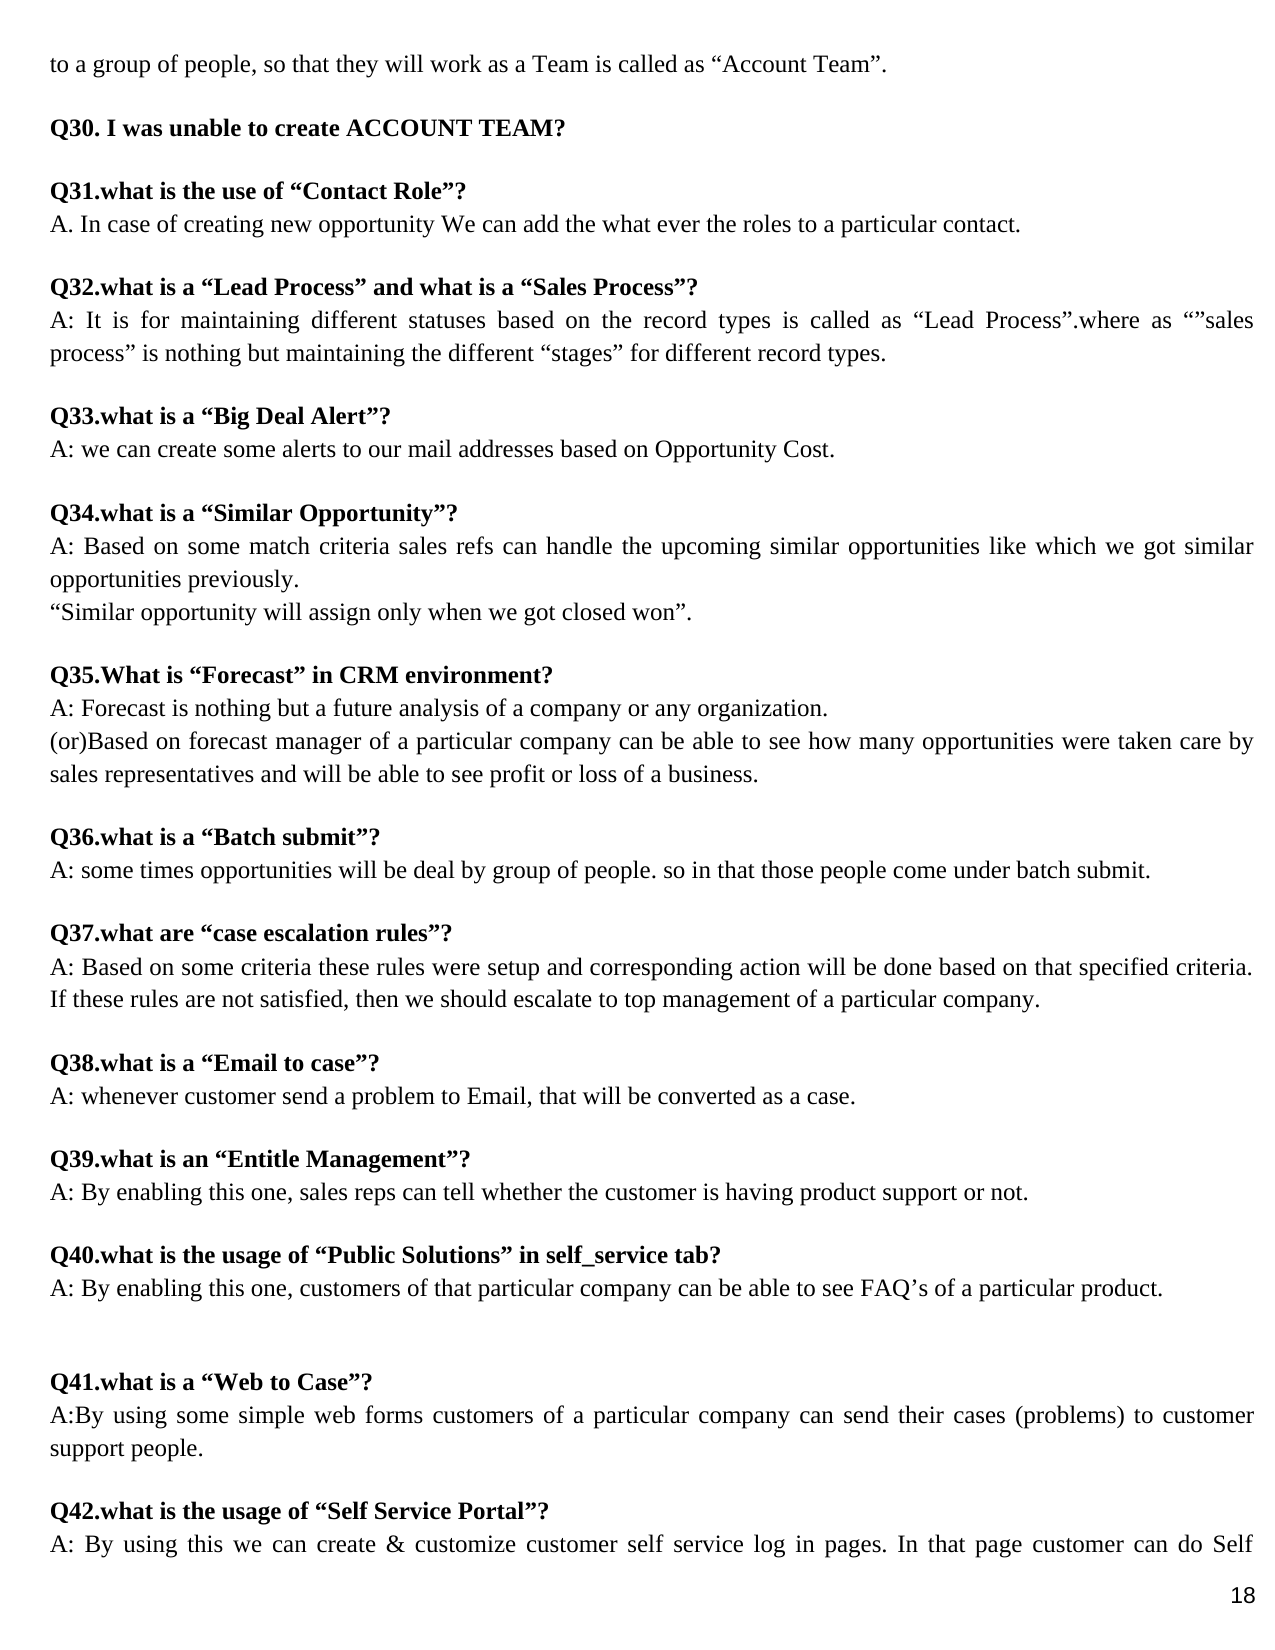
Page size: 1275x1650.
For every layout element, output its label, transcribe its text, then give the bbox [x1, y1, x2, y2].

text Q32.what is a “Lead Process” and what is a “Sales Process”? [49, 272, 1256, 301]
text Q30. I was unable to create ACCOUNT TEAM? [49, 113, 1256, 141]
text “Similar opportunity will assign only when we got closed won”. [49, 597, 1256, 626]
text A: It is for maintaining different statuses based on the record types is called as “Lead Process”.where as “”sales process” is nothing but maintaining the different “stages” for different record types. [49, 305, 1256, 367]
text A. In case of creating new opportunity We can add the what ever the roles to a particular contact. [49, 209, 1256, 238]
text A: we can create some alerts to our mail addresses based on Opportunity Cost. [49, 434, 1256, 463]
text A: By enabling this one, customers of that particular company can be able to see FAQ’s of a particular product. [49, 1273, 1256, 1302]
text Q34.what is a “Similar Opportunity”? [49, 498, 1256, 526]
text A: Based on some criteria these rules were setup and corresponding action will be done based on that specified criteria. If these rules are not satisfied, then we should escalate to top management of a particular company. [49, 952, 1256, 1013]
text Q38.what is a “Email to case”? [49, 1048, 1256, 1077]
text (or)Based on forecast manager of a particular company can be able to see how many opportunities were taken care by sales representatives and will be able to see profit or loss of a business. [49, 726, 1256, 788]
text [49, 49, 1256, 78]
text Q36.what is a “Batch submit”? [49, 822, 1256, 851]
text A: Based on some match criteria sales refs can handle the upcoming similar opportunities like which we got similar opportunities previously. [49, 531, 1256, 592]
text Q42.what is the usage of “Self Service Portal”? [49, 1496, 1256, 1525]
text Q41.what is a “Web to Case”? [49, 1367, 1256, 1396]
text Q31.what is the use of “Contact Role”? [49, 176, 1256, 205]
text Q35.What is “Forecast” in CRM environment? [49, 660, 1256, 689]
text A: By enabling this one, sales reps can tell whether the customer is having product support or not. [49, 1177, 1256, 1206]
text A:By using some simple web forms customers of a particular company can send their cases (problems) to customer support people. [49, 1400, 1256, 1462]
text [49, 1529, 1256, 1558]
text Q40.what is the usage of “Public Solutions” in self_service tab? [49, 1240, 1256, 1269]
text A: Forecast is nothing but a future analysis of a company or any organization. [49, 693, 1256, 722]
text Q39.what is an “Entitle Management”? [49, 1144, 1256, 1173]
text Q37.what are “case escalation rules”? [49, 918, 1256, 947]
text A: whenever customer send a problem to Email, that will be converted as a case. [49, 1081, 1256, 1109]
text A: some times opportunities will be deal by group of people. so in that those people come under batch submit. [49, 855, 1256, 884]
text Q33.what is a “Big Deal Alert”? [49, 401, 1256, 430]
